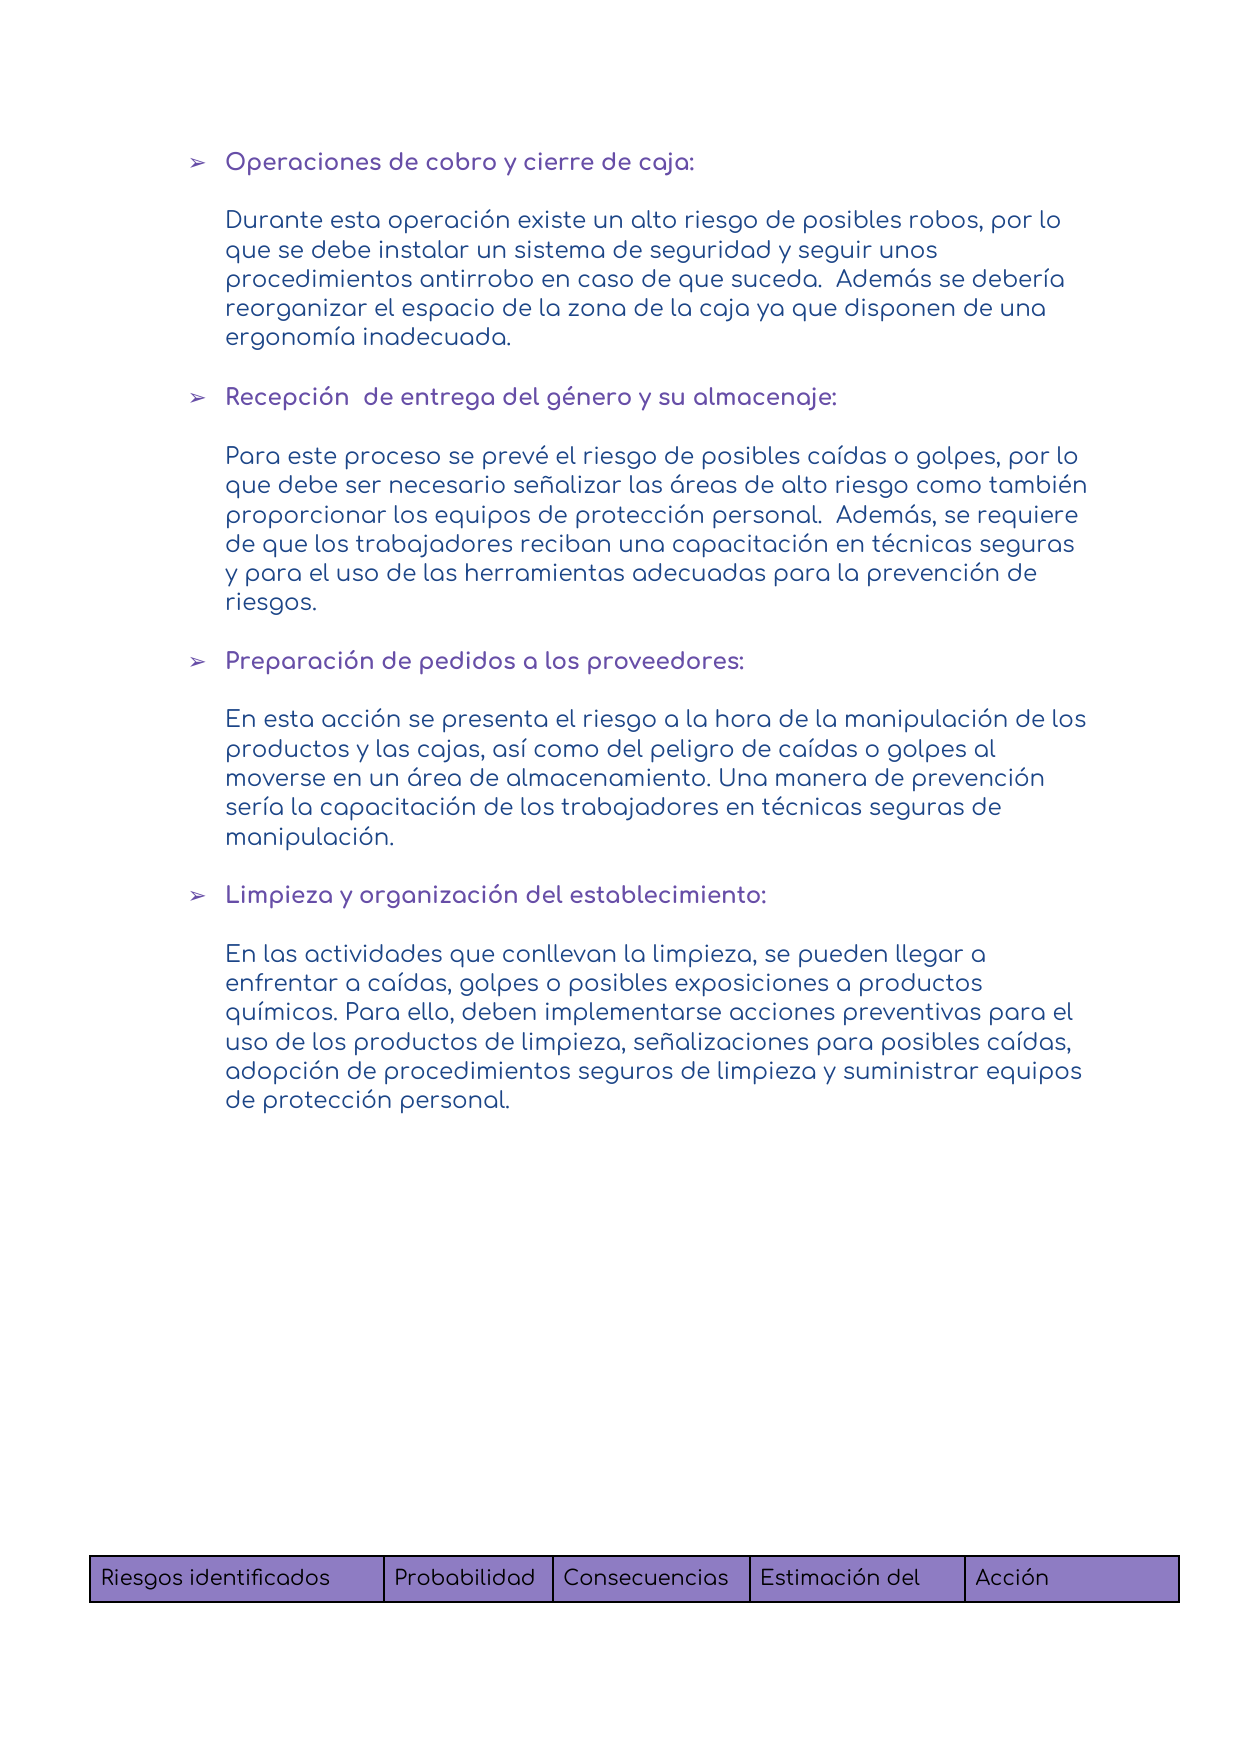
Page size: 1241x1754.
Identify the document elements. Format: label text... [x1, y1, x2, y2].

list Recepción de entrega del género y su almacenaje: [187, 384, 1090, 411]
text Durante esta operación existe un alto riesgo de posibles robos, por lo que se debe instalar un sistema de seguridad y seguir unos procedimientos antirrobo en caso de que suceda. Además se debería reorganizar el espacio de la zona de la caja ya que disponen de una ergonomía inadecuada. [225, 208, 1090, 351]
list Operaciones de cobro y cierre de caja: [187, 150, 1090, 176]
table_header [91, 1557, 383, 1601]
text En esta acción se presenta el riesgo a la hora de la manipulación de los productos y las cajas, así como del peligro de caídas o golpes al moverse en un área de almacenamiento. Una manera de prevención sería la capacitación de los trabajadores en técnicas seguras de manipulación. [225, 708, 1090, 850]
list Limpieza y organización del establecimiento: [187, 883, 1090, 909]
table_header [751, 1557, 964, 1601]
table_header Probabilidad [385, 1557, 552, 1601]
table_header Consecuencias [554, 1557, 749, 1601]
text En las actividades que conllevan la limpieza, se pueden llegar a enfrentar a caídas, golpes o posibles exposiciones a productos químicos. Para ello, deben implementarse acciones preventivas para el uso de los productos de limpieza, señalizaciones para posibles caídas, adopción de procedimientos seguros de limpieza y suministrar equipos de protección personal. [225, 942, 1090, 1114]
text Para este proceso se prevé el riesgo de posibles caídas o golpes, por lo que debe ser necesario señalizar las áreas de alto riesgo como también proporcionar los equipos de protección personal. Además, se requiere de que los trabajadores reciban una capacitación en técnicas seguras y para el uso de las herramientas adecuadas para la prevención de riesgos. [225, 444, 1090, 616]
list Preparación de pedidos a los proveedores: [187, 649, 1090, 675]
table_header Acción [966, 1557, 1178, 1601]
